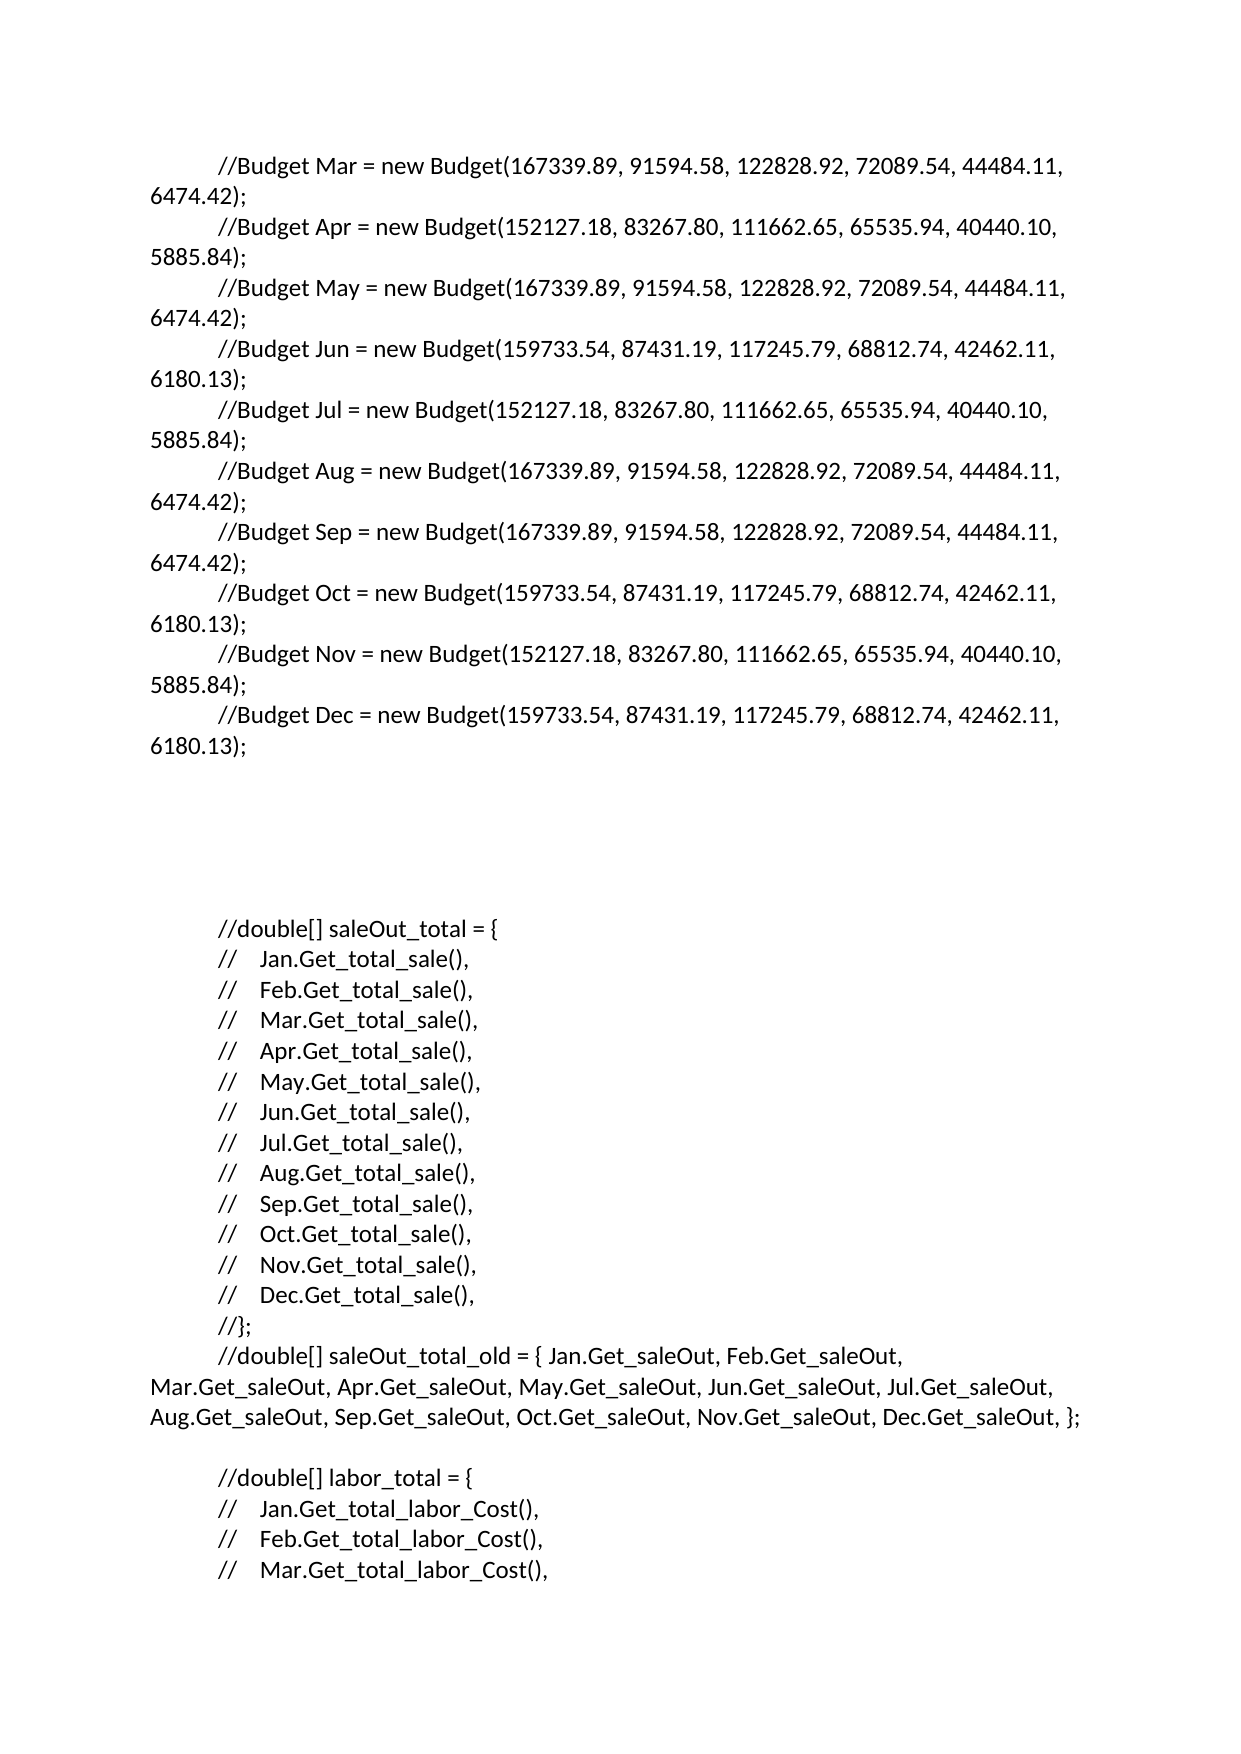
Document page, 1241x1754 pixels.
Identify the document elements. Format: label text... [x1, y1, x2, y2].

text // Feb.Get_total_sale(), [150, 974, 1090, 1004]
text //Budget Dec = new Budget(159733.54, 87431.19, 117245.79, 68812.74, 42462.11, 6180.13); [150, 699, 1090, 760]
text // May.Get_total_sale(), [150, 1066, 1090, 1096]
text //Budget Mar = new Budget(167339.89, 91594.58, 122828.92, 72089.54, 44484.11, 6474.42); [150, 150, 1090, 211]
text // Apr.Get_total_sale(), [150, 1035, 1090, 1066]
text // Jul.Get_total_sale(), [150, 1127, 1090, 1157]
text //Budget Sep = new Budget(167339.89, 91594.58, 122828.92, 72089.54, 44484.11, 6474.42); [150, 516, 1090, 577]
text // Dec.Get_total_sale(), [150, 1279, 1090, 1310]
text //Budget Nov = new Budget(152127.18, 83267.80, 111662.65, 65535.94, 40440.10, 5885.84); [150, 638, 1090, 699]
text // Mar.Get_total_labor_Cost(), [150, 1554, 1090, 1584]
text // Jun.Get_total_sale(), [150, 1096, 1090, 1127]
text //Budget Jul = new Budget(152127.18, 83267.80, 111662.65, 65535.94, 40440.10, 5885.84); [150, 394, 1090, 455]
text // Jan.Get_total_sale(), [150, 943, 1090, 974]
text //Budget Apr = new Budget(152127.18, 83267.80, 111662.65, 65535.94, 40440.10, 5885.84); [150, 211, 1090, 272]
text //Budget Aug = new Budget(167339.89, 91594.58, 122828.92, 72089.54, 44484.11, 6474.42); [150, 455, 1090, 516]
text // Nov.Get_total_sale(), [150, 1249, 1090, 1279]
text //}; [150, 1310, 1090, 1340]
text //Budget May = new Budget(167339.89, 91594.58, 122828.92, 72089.54, 44484.11, 6474.42); [150, 272, 1090, 333]
text // Oct.Get_total_sale(), [150, 1218, 1090, 1249]
text // Jan.Get_total_labor_Cost(), [150, 1493, 1090, 1523]
text // Aug.Get_total_sale(), [150, 1157, 1090, 1188]
text // Sep.Get_total_sale(), [150, 1188, 1090, 1218]
text // Mar.Get_total_sale(), [150, 1004, 1090, 1035]
text //double[] saleOut_total_old = { Jan.Get_saleOut, Feb.Get_saleOut, Mar.Get_saleOut, Apr.Get_saleOut, May.Get_saleOut, Jun.Get_saleOut, Jul.Get_saleOut, Aug.Get_saleOut, Sep.Get_saleOut, Oct.Get_saleOut, Nov.Get_saleOut, Dec.Get_saleOut, }; [150, 1340, 1090, 1432]
text //double[] saleOut_total = { [150, 913, 1090, 943]
text //double[] labor_total = { [150, 1462, 1090, 1493]
text //Budget Jun = new Budget(159733.54, 87431.19, 117245.79, 68812.74, 42462.11, 6180.13); [150, 333, 1090, 394]
text //Budget Oct = new Budget(159733.54, 87431.19, 117245.79, 68812.74, 42462.11, 6180.13); [150, 577, 1090, 638]
text // Feb.Get_total_labor_Cost(), [150, 1523, 1090, 1554]
